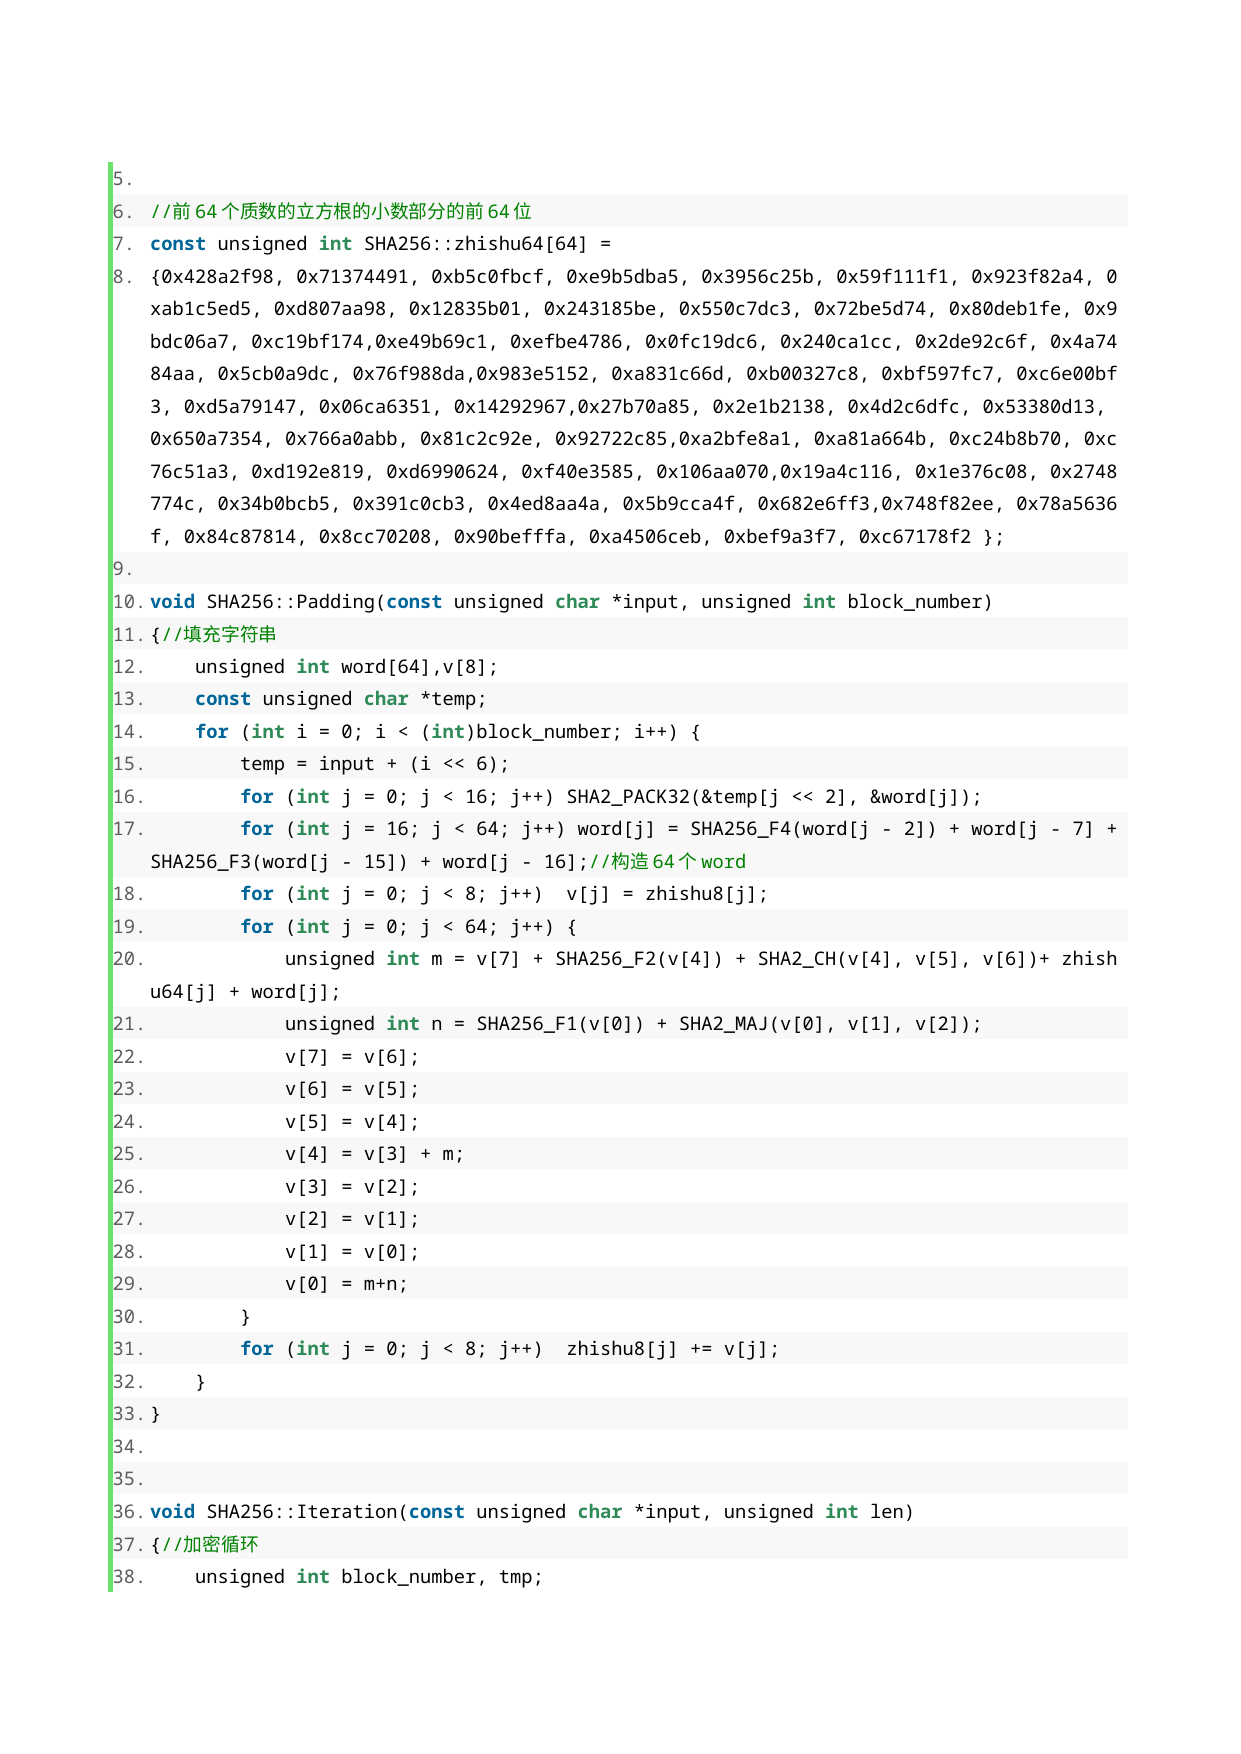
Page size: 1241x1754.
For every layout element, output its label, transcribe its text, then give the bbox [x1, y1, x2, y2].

list v[0] = m+n; [113, 1267, 1128, 1299]
list v[3] = v[2]; [113, 1169, 1128, 1202]
list v[4] = v[3] + m; [113, 1137, 1128, 1169]
list unsigned int word[64],v[8]; [113, 649, 1128, 682]
list {//加密循环 [113, 1527, 1128, 1559]
list unsigned int n = SHA256_F1(v[0]) + SHA2_MAJ(v[0], v[1], v[2]); [113, 1007, 1128, 1039]
list } [113, 1299, 1128, 1332]
list temp = input + (i << 6); [113, 747, 1128, 779]
list v[7] = v[6]; [113, 1039, 1128, 1072]
list for (int i = 0; i < (int)block_number; i++) { [113, 714, 1128, 747]
list const unsigned char *temp; [113, 682, 1128, 714]
list } [113, 1397, 1128, 1429]
list {//填充字符串 [113, 617, 1128, 649]
list for (int j = 0; j < 16; j++) SHA2_PACK32(&temp[j << 2], &word[j]); [113, 779, 1128, 812]
list {0x428a2f98, 0x71374491, 0xb5c0fbcf, 0xe9b5dba5, 0x3956c25b, 0x59f111f1, 0x923f82a4, 0xab1c5ed5, 0xd807aa98, 0x12835b01, 0x243185be, 0x550c7dc3, 0x72be5d74, 0x80deb1fe, 0x9bdc06a7, 0xc19bf174,0xe49b69c1, 0xefbe4786, 0x0fc19dc6, 0x240ca1cc, 0x2de92c6f, 0x4a7484aa, 0x5cb0a9dc, 0x76f988da,0x983e5152, 0xa831c66d, 0xb00327c8, 0xbf597fc7, 0xc6e00bf3, 0xd5a79147, 0x06ca6351, 0x14292967,0x27b70a85, 0x2e1b2138, 0x4d2c6dfc, 0x53380d13, 0x650a7354, 0x766a0abb, 0x81c2c92e, 0x92722c85,0xa2bfe8a1, 0xa81a664b, 0xc24b8b70, 0xc76c51a3, 0xd192e819, 0xd6990624, 0xf40e3585, 0x106aa070,0x19a4c116, 0x1e376c08, 0x2748774c, 0x34b0bcb5, 0x391c0cb3, 0x4ed8aa4a, 0x5b9cca4f, 0x682e6ff3,0x748f82ee, 0x78a5636f, 0x84c87814, 0x8cc70208, 0x90befffa, 0xa4506ceb, 0xbef9a3f7, 0xc67178f2 }; [113, 259, 1128, 552]
list unsigned int m = v[7] + SHA256_F2(v[4]) + SHA2_CH(v[4], v[5], v[6])+ zhishu64[j] + word[j]; [113, 942, 1128, 1007]
list for (int j = 0; j < 8; j++) v[j] = zhishu8[j]; [113, 877, 1128, 909]
list } [113, 1364, 1128, 1397]
list v[2] = v[1]; [113, 1202, 1128, 1234]
list v[6] = v[5]; [113, 1072, 1128, 1104]
list void SHA256::Padding(const unsigned char *input, unsigned int block_number) [113, 584, 1128, 617]
list v[5] = v[4]; [113, 1104, 1128, 1137]
list void SHA256::Iteration(const unsigned char *input, unsigned int len) [113, 1494, 1128, 1527]
list for (int j = 0; j < 64; j++) { [113, 909, 1128, 942]
list for (int j = 16; j < 64; j++) word[j] = SHA256_F4(word[j - 2]) + word[j - 7] + SHA256_F3(word[j - 15]) + word[j - 16];//构造64个word [113, 812, 1128, 877]
list //前64个质数的立方根的小数部分的前64位 [113, 194, 1128, 227]
list v[1] = v[0]; [113, 1234, 1128, 1267]
list for (int j = 0; j < 8; j++) zhishu8[j] += v[j]; [113, 1332, 1128, 1364]
list const unsigned int SHA256::zhishu64[64] = [113, 227, 1128, 259]
list unsigned int block_number, tmp; [113, 1559, 1128, 1592]
